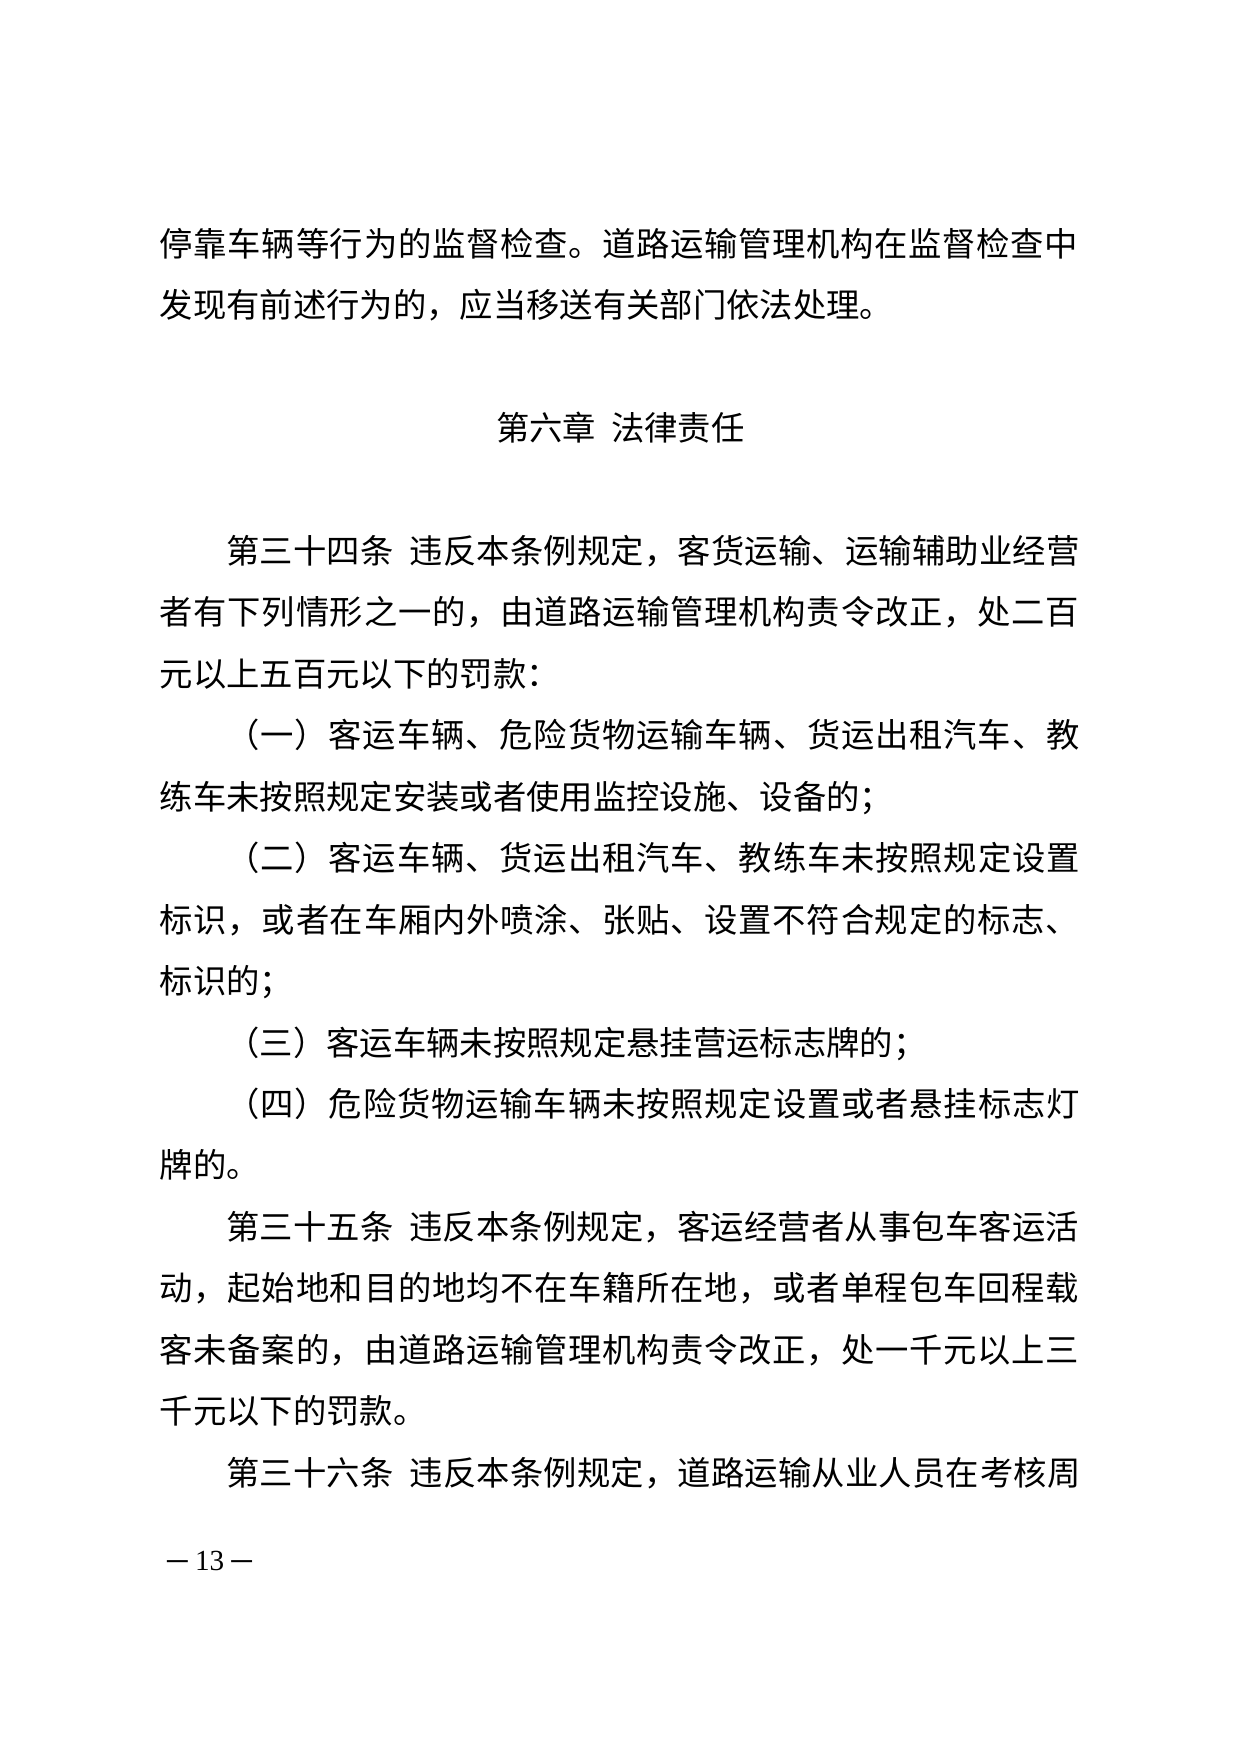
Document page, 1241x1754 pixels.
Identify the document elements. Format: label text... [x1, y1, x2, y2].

text 第六章 法律责任 [159, 391, 1081, 453]
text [159, 207, 1081, 330]
text （三）客运车辆未按照规定悬挂营运标志牌的； [159, 1006, 1081, 1067]
text （一）客运车辆、危险货物运输车辆、货运出租汽车、教练车未按照规定安装或者使用监控设施、设备的； [159, 698, 1081, 821]
text 第三十五条 违反本条例规定，客运经营者从事包车客运活动，起始地和目的地均不在车籍所在地，或者单程包车回程载客未备案的，由道路运输管理机构责令改正，处一千元以上三千元以下的罚款。 [159, 1190, 1081, 1436]
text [159, 1436, 1081, 1497]
text （二）客运车辆、货运出租汽车、教练车未按照规定设置标识，或者在车厢内外喷涂、张贴、设置不符合规定的标志、标识的； [159, 821, 1081, 1006]
text 第三十四条 违反本条例规定，客货运输、运输辅助业经营者有下列情形之一的，由道路运输管理机构责令改正，处二百元以上五百元以下的罚款： [159, 514, 1081, 698]
text （四）危险货物运输车辆未按照规定设置或者悬挂标志灯、牌的。 [159, 1067, 1081, 1190]
